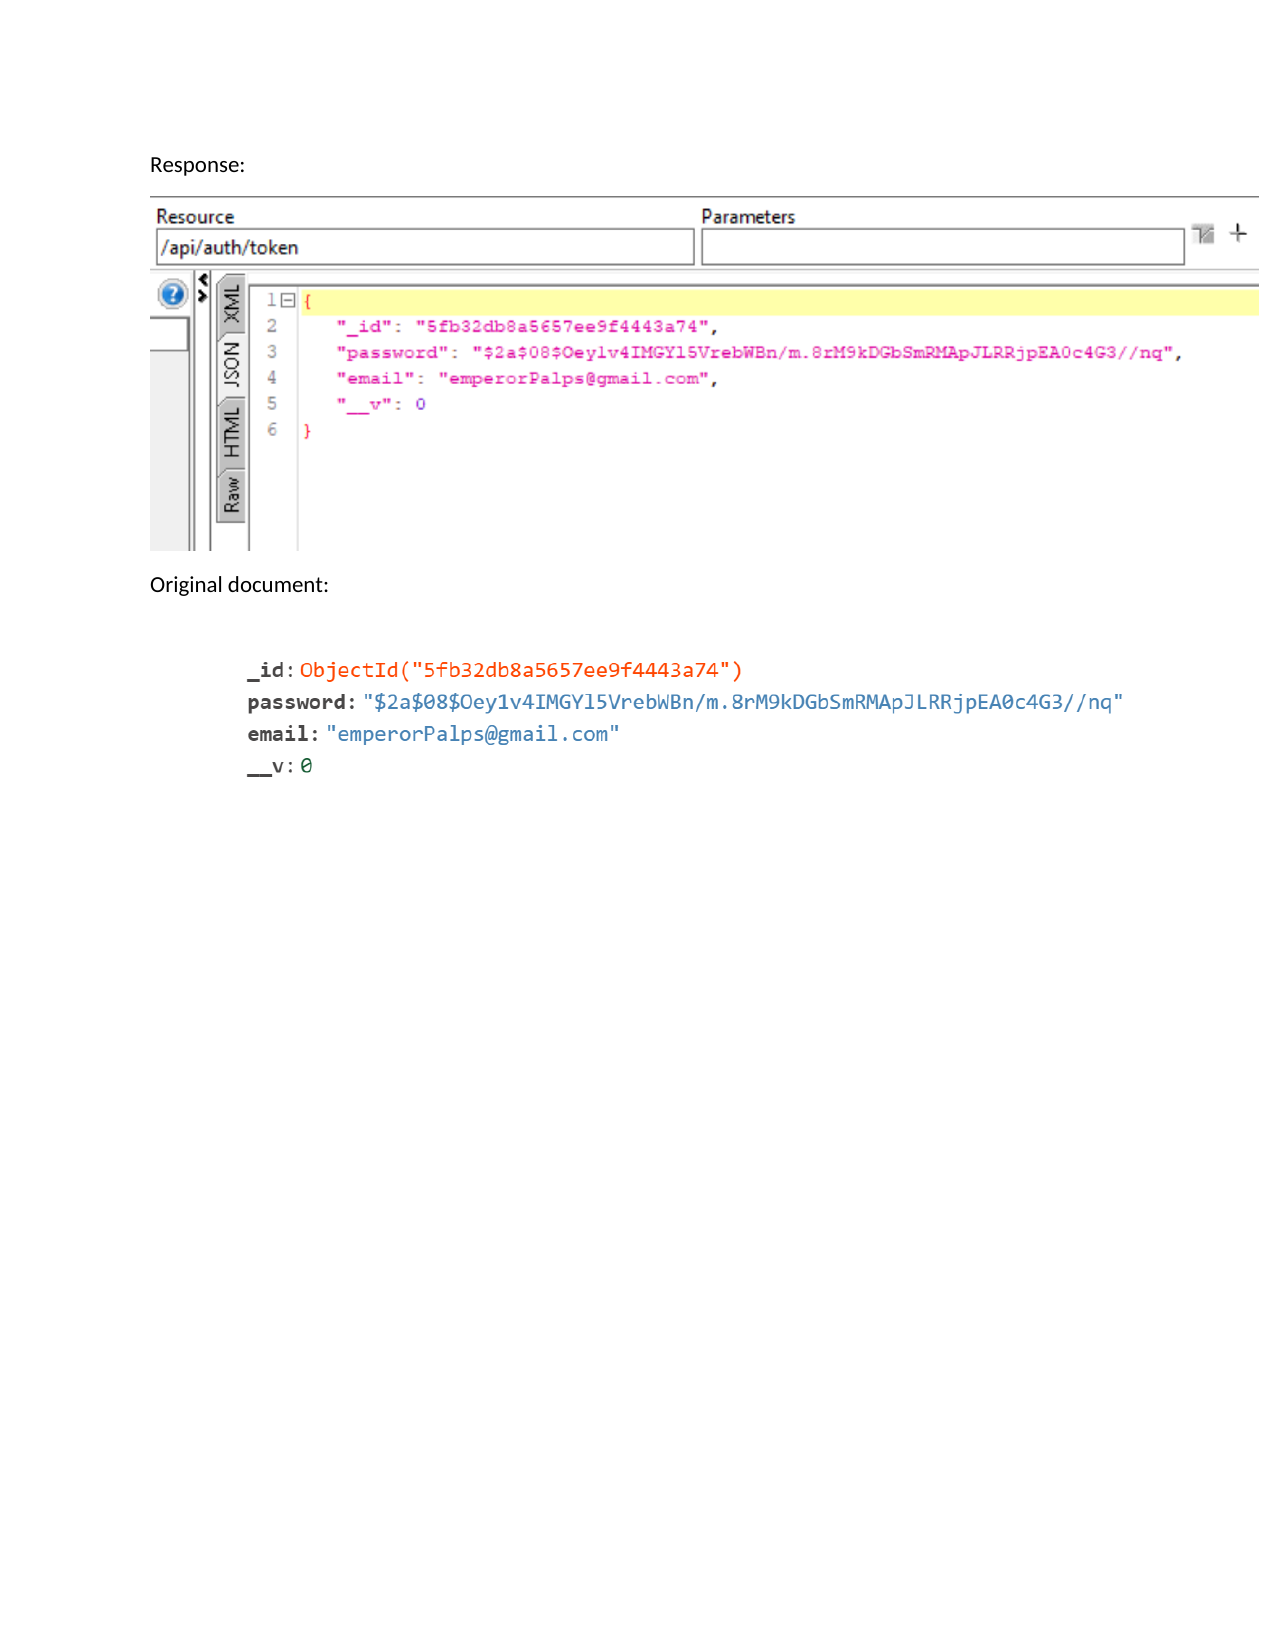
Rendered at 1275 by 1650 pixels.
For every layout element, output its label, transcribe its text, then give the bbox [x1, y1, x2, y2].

text Original document: [150, 570, 1125, 598]
picture [150, 616, 1261, 821]
picture [150, 196, 1259, 551]
text Response: [150, 150, 1125, 178]
